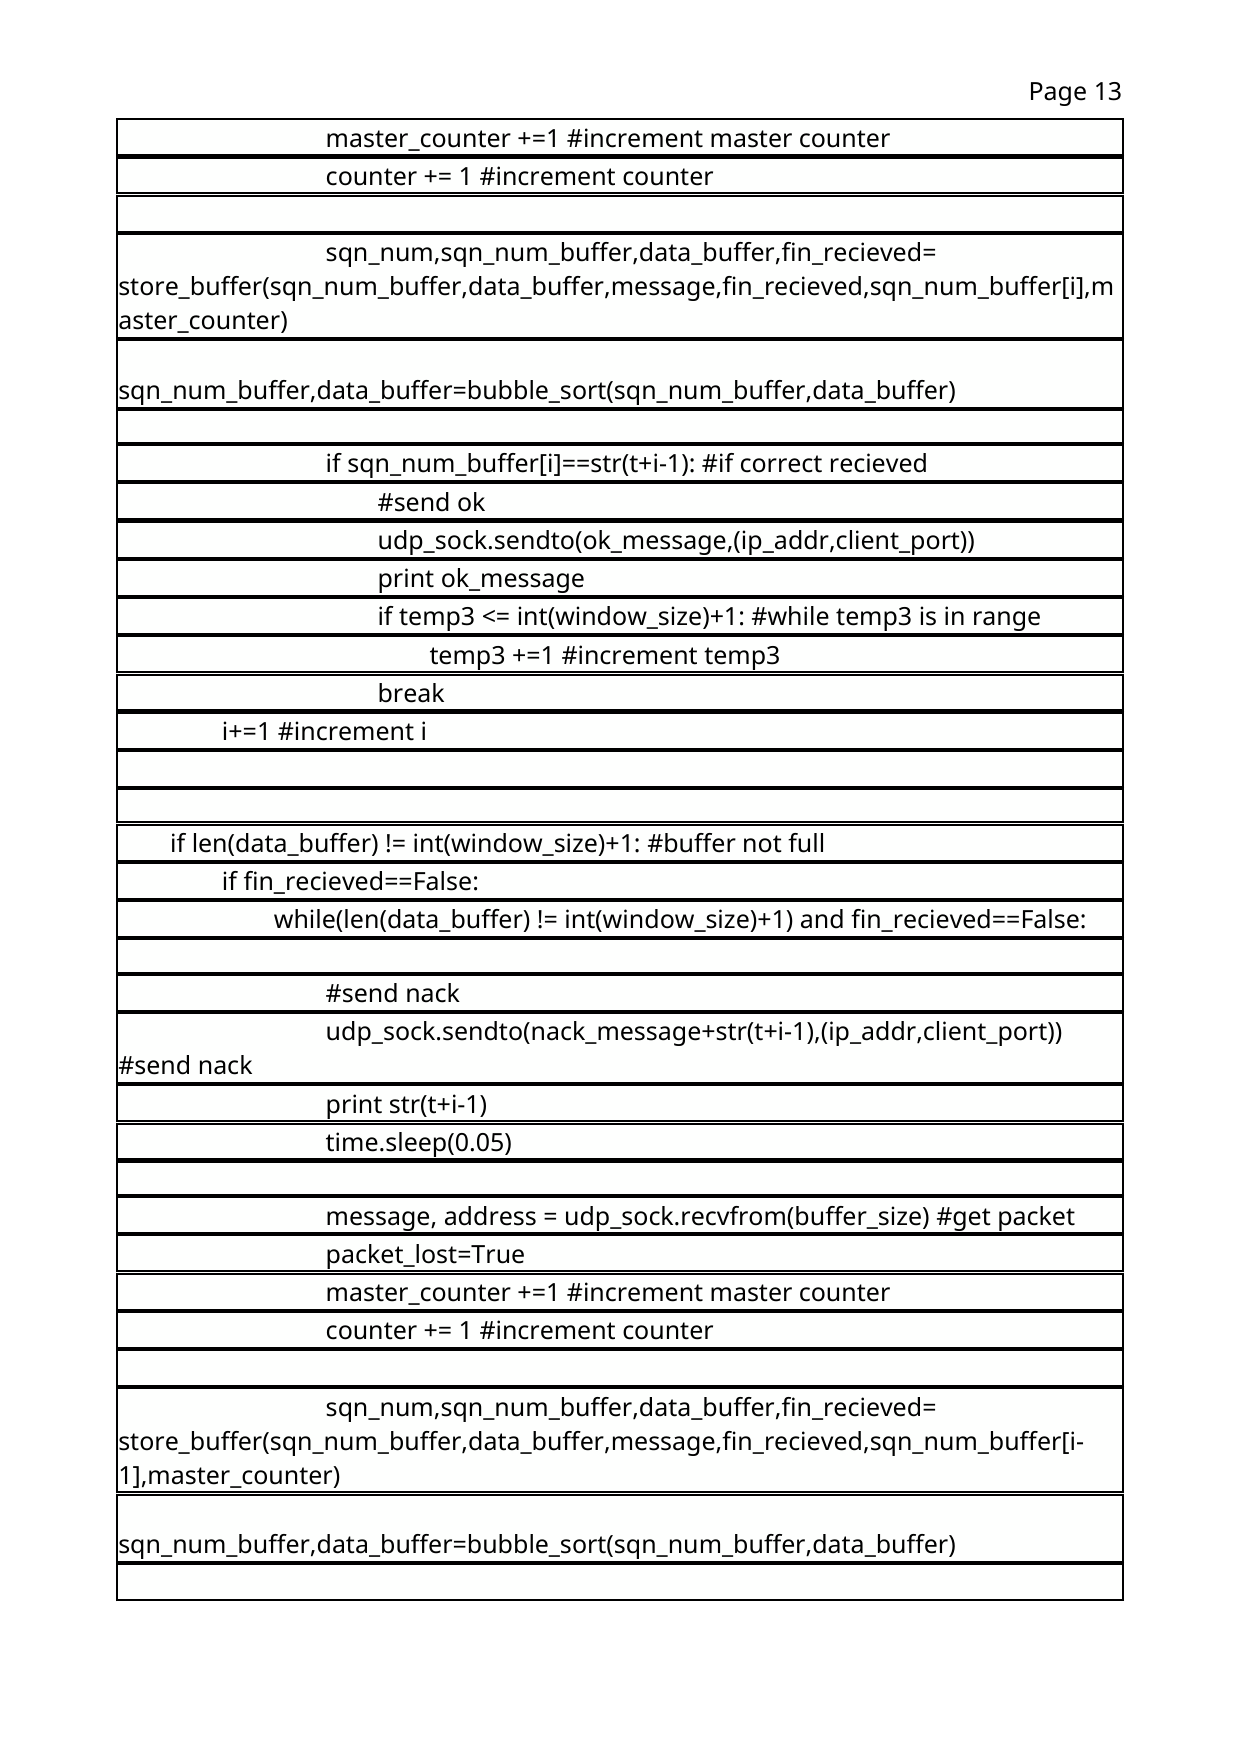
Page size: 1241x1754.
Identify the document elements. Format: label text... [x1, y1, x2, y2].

text counter += 1 #increment counter [118, 1313, 1122, 1347]
text packet_lost=True [118, 1236, 1122, 1270]
text sqn_num_buffer,data_buffer=bubble_sort(sqn_num_buffer,data_buffer) [118, 341, 1122, 407]
text counter += 1 #increment counter [118, 159, 1122, 192]
text print ok_message [118, 561, 1122, 595]
text #send nack [118, 976, 1122, 1010]
text if len(data_buffer) != int(window_size)+1: #buffer not full [118, 826, 1122, 860]
text udp_sock.sendto(nack_message+str(t+i-1),(ip_addr,client_port)) #send nack [118, 1014, 1122, 1082]
text sqn_num_buffer,data_buffer=bubble_sort(sqn_num_buffer,data_buffer) [118, 1496, 1122, 1561]
text sqn_num,sqn_num_buffer,data_buffer,fin_recieved= store_buffer(sqn_num_buffer,data_buffer,message,fin_recieved,sqn_num_buffer[i-1],master_counter) [118, 1389, 1122, 1491]
text udp_sock.sendto(ok_message,(ip_addr,client_port)) [118, 523, 1122, 557]
text i+=1 #increment i [118, 714, 1122, 748]
text break [118, 676, 1122, 709]
text print str(t+i-1) [118, 1086, 1122, 1120]
text if temp3 <= int(window_size)+1: #while temp3 is in range [118, 599, 1122, 633]
text message, address = udp_sock.recvfrom(buffer_size) #get packet [118, 1198, 1122, 1232]
text master_counter +=1 #increment master counter [118, 1275, 1122, 1309]
text time.sleep(0.05) [118, 1125, 1122, 1158]
text if fin_recieved==False: [118, 864, 1122, 898]
text #send ok [118, 484, 1122, 518]
text temp3 +=1 #increment temp3 [118, 637, 1122, 671]
text if sqn_num_buffer[i]==str(t+i-1): #if correct recieved [118, 446, 1122, 480]
text sqn_num,sqn_num_buffer,data_buffer,fin_recieved= store_buffer(sqn_num_buffer,data_buffer,message,fin_recieved,sqn_num_buffer[i],master_counter) [118, 235, 1122, 337]
text while(len(data_buffer) != int(window_size)+1) and fin_recieved==False: [118, 902, 1122, 936]
text master_counter +=1 #increment master counter [118, 120, 1122, 154]
